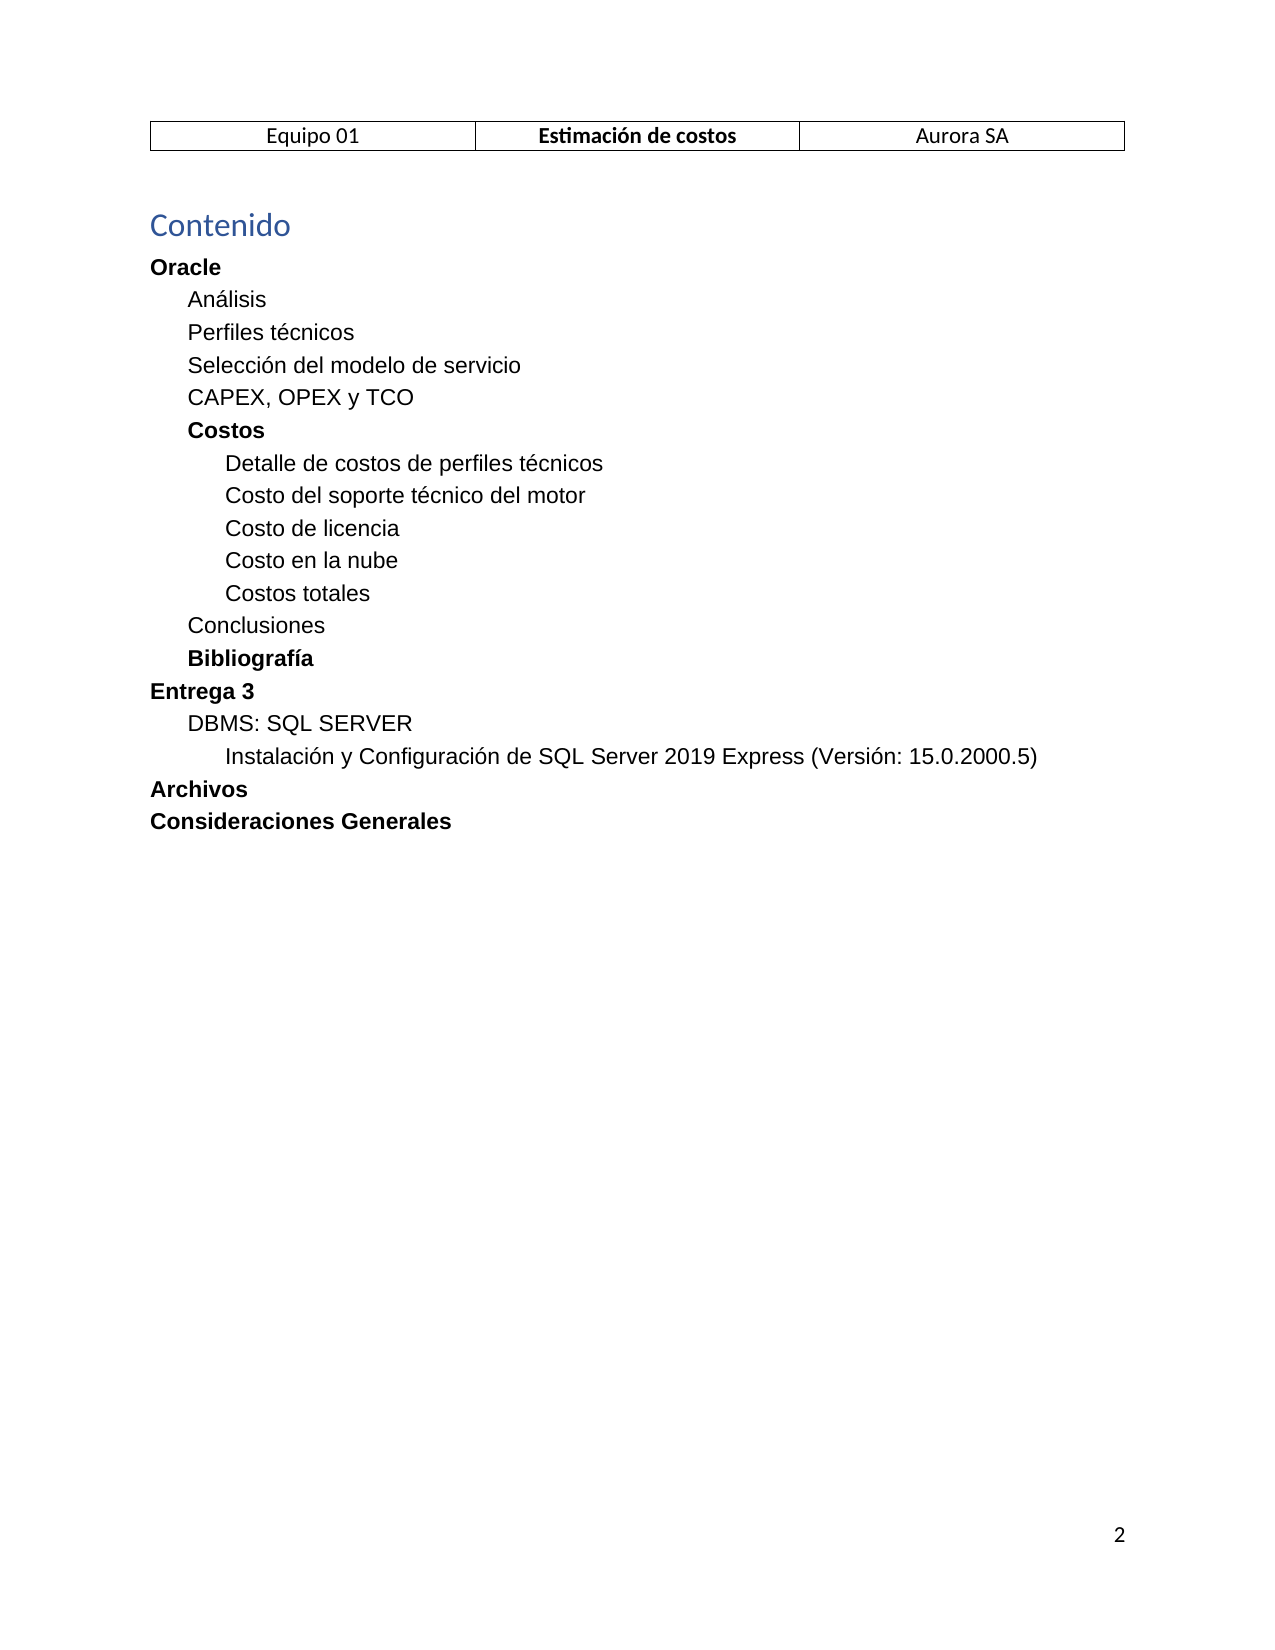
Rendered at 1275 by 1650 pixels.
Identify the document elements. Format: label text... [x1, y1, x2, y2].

text Contenido [150, 204, 1125, 244]
